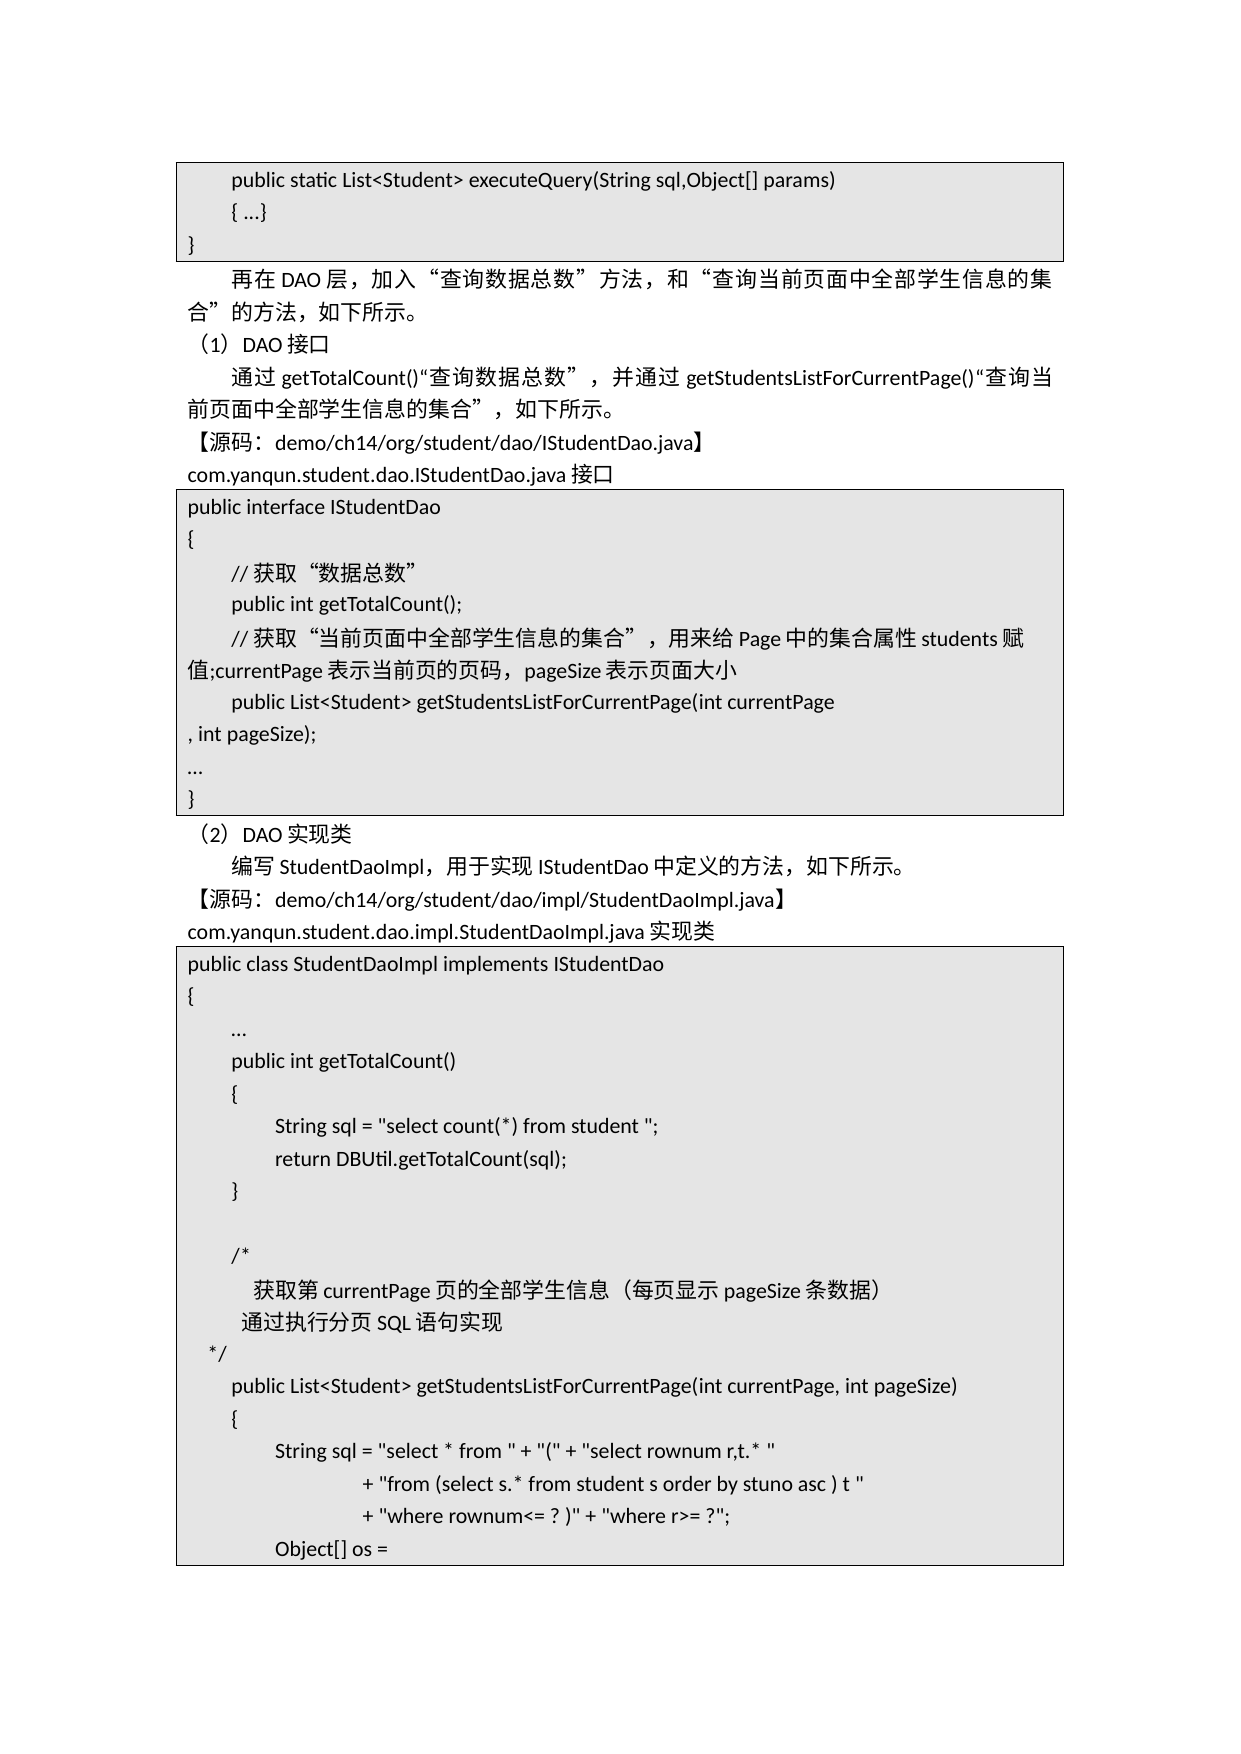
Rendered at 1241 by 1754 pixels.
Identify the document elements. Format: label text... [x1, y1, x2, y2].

text com.yanqun.student.dao.IStudentDao.java接口 [187, 457, 1053, 489]
text com.yanqun.student.dao.impl.StudentDaoImpl.java实现类 [187, 914, 1053, 946]
text （1）DAO接口 [187, 327, 1053, 359]
text （2）DAO实现类 [187, 816, 1053, 849]
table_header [177, 947, 1063, 1565]
text 【源码：demo/ch14/org/student/dao/IStudentDao.java】 [187, 424, 1053, 457]
text 【源码：demo/ch14/org/student/dao/impl/StudentDaoImpl.java】 [187, 881, 1053, 914]
text 通过getTotalCount()“查询数据总数”，并通过getStudentsListForCurrentPage()“查询当前页面中全部学生信息的集合”，如下所示。 [187, 359, 1053, 424]
text 编写StudentDaoImpl，用于实现IStudentDao中定义的方法，如下所示。 [187, 849, 1053, 881]
text 再在DAO层，加入“查询数据总数”方法，和“查询当前页面中全部学生信息的集合”的方法，如下所示。 [187, 262, 1053, 327]
table_header public interface IStudentDao { // 获取“数据总数” public int getTotalCount(); // 获取“当前页面中全部学生信息的集合”，用来给Page中的集合属性students赋值;currentPage表示当前页的页码，pageSize表示页面大小 public List<Student> getStudentsListForCurrentPage(int currentPage , int pageSize); … } [177, 490, 1063, 815]
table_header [177, 163, 1063, 261]
